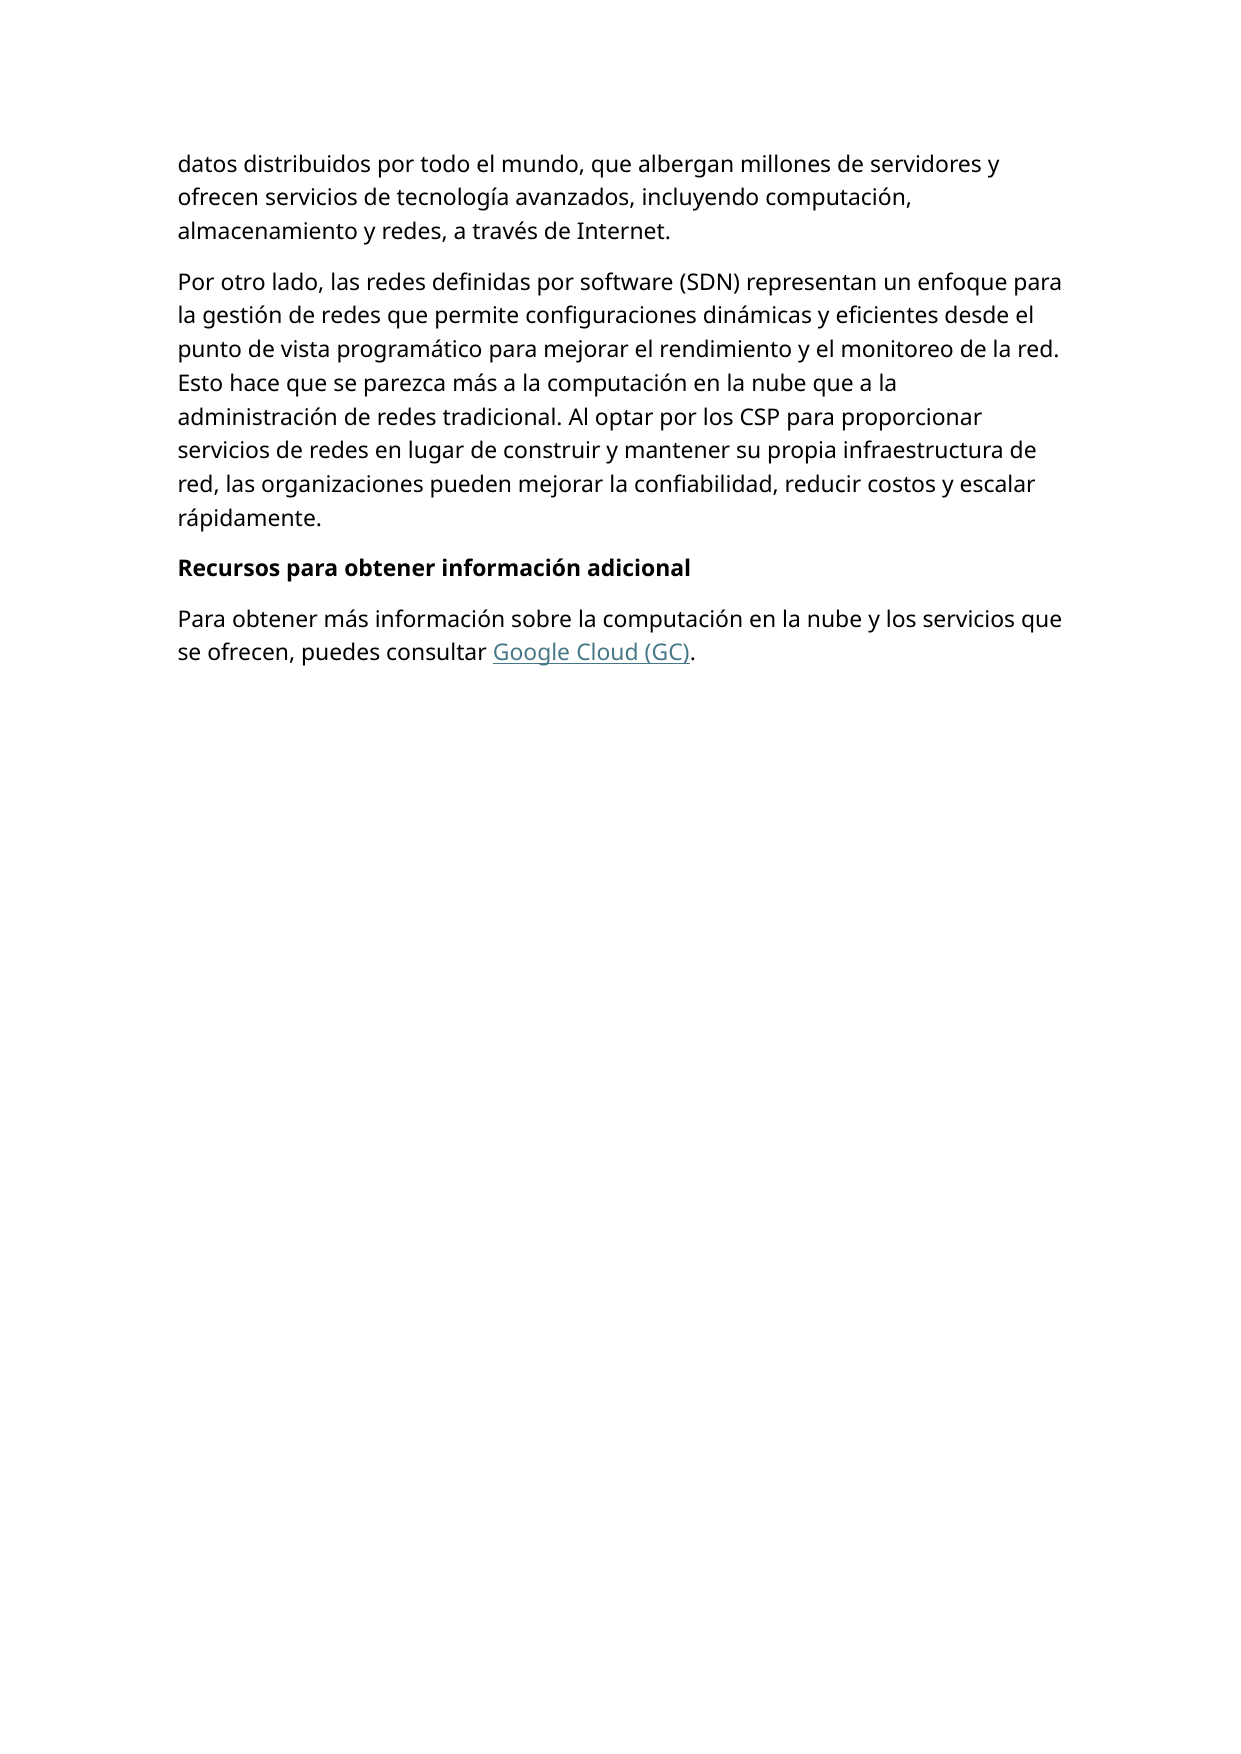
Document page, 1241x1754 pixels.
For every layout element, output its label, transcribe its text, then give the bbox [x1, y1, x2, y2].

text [177, 148, 1063, 246]
text Recursos para obtener información adicional [177, 552, 1063, 583]
text Para obtener más información sobre la computación en la nube y los servicios que se ofrecen, puedes consultar Google Cloud (GC). [177, 603, 1063, 668]
text Por otro lado, las redes definidas por software (SDN) representan un enfoque para la gestión de redes que permite configuraciones dinámicas y eficientes desde el punto de vista programático para mejorar el rendimiento y el monitoreo de la red. Esto hace que se parezca más a la computación en la nube que a la administración de redes tradicional. Al optar por los CSP para proporcionar servicios de redes en lugar de construir y mantener su propia infraestructura de red, las organizaciones pueden mejorar la confiabilidad, reducir costos y escalar rápidamente. [177, 266, 1063, 533]
